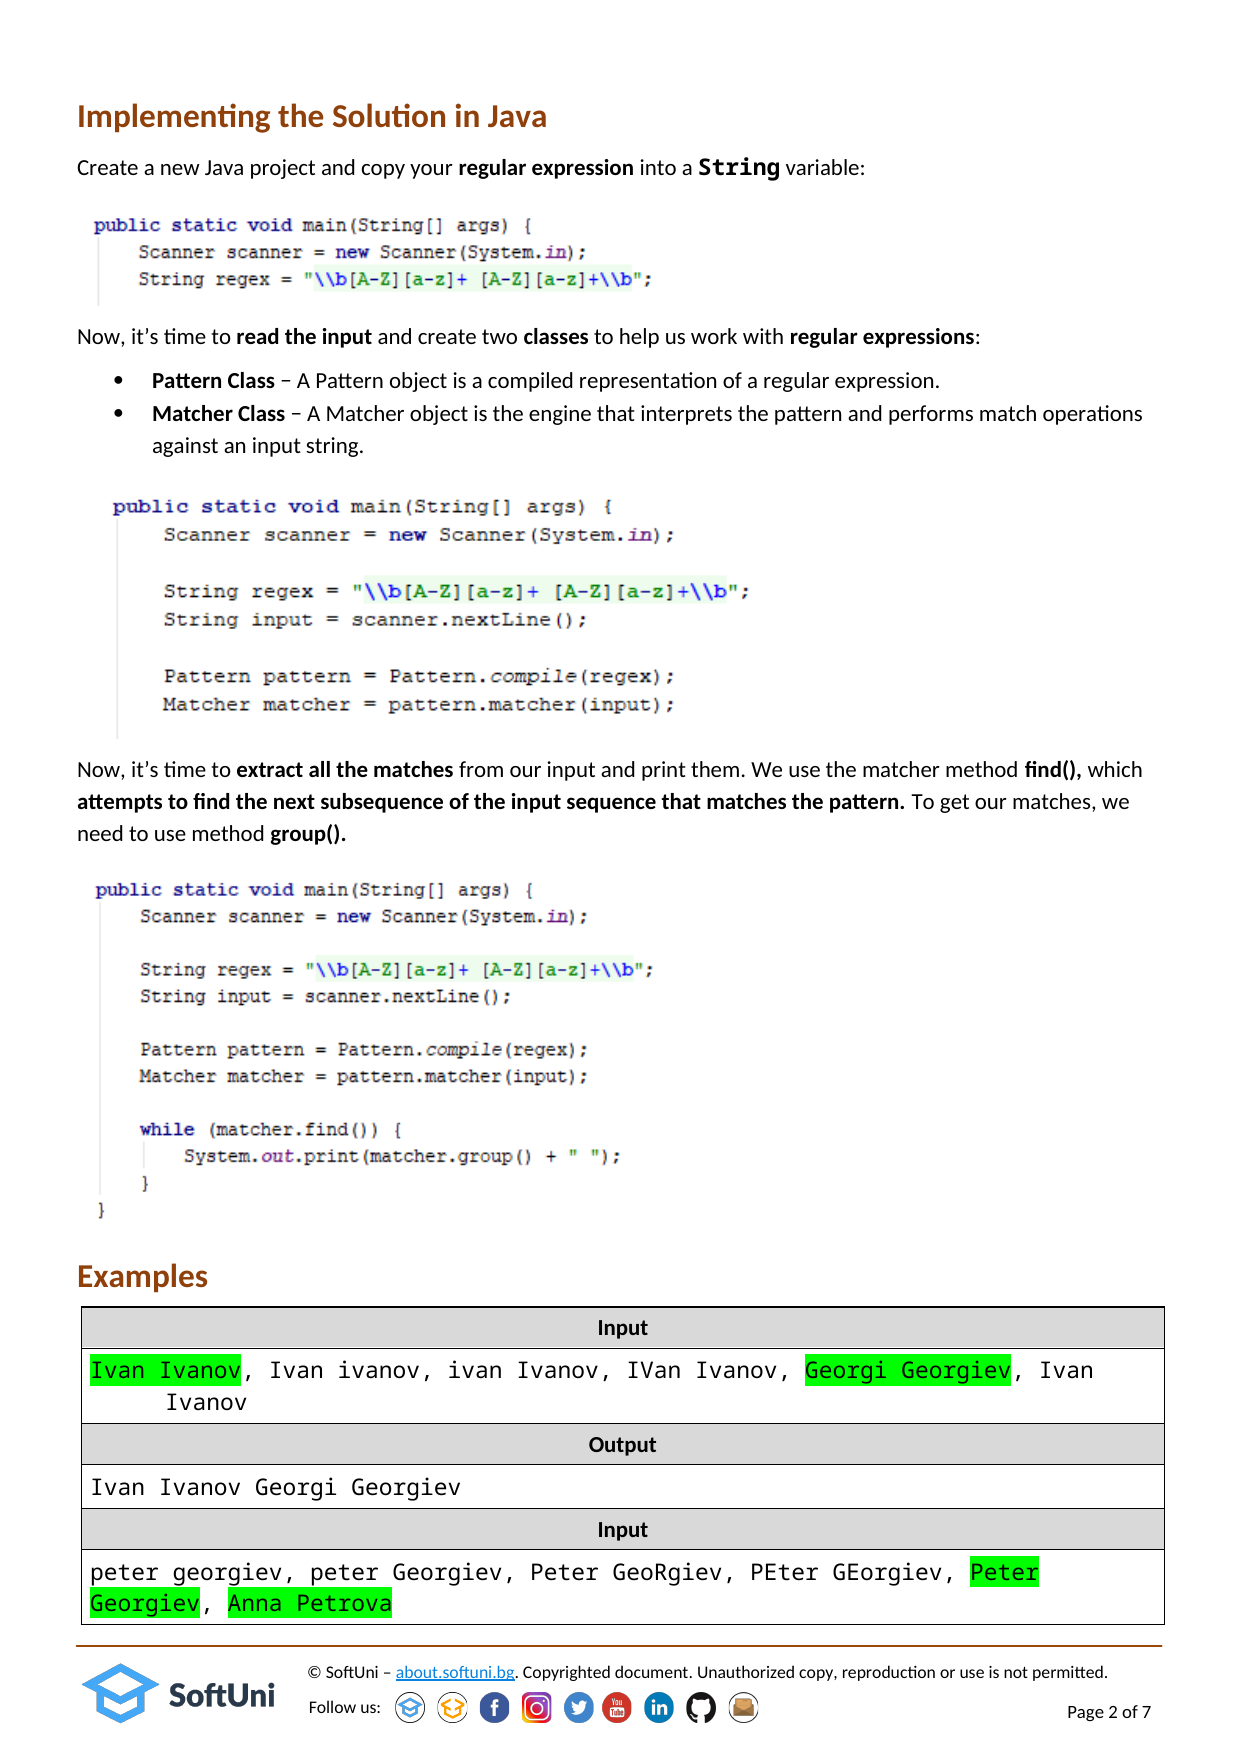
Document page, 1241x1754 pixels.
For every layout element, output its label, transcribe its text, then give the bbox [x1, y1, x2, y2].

picture [644, 1714, 653, 1723]
picture [564, 1692, 594, 1723]
text Now, it’s time to extract all the matches from our input and print them. We use the matcher method find(), which attempts to find the next subsequence of the input sequence that matches the pattern. To get our matches, we need to use method group(). [77, 755, 1163, 847]
table_cell Output [82, 1424, 1164, 1464]
subtitle Implementing the Solution in Java [77, 95, 1163, 136]
text Now, it’s time to read the input and create two classes to help us work with regular expressions: [77, 322, 1163, 350]
picture [665, 1714, 674, 1723]
table_cell peter georgiev, peter Georgiev, Peter GeoRgiev, PEter GEorgiev, Peter Georgiev, Anna Petrova [82, 1550, 1164, 1624]
picture [602, 1692, 632, 1723]
picture [76, 475, 799, 739]
picture [686, 1692, 716, 1723]
picture [728, 1692, 759, 1723]
picture [395, 1692, 425, 1723]
picture [644, 1692, 653, 1701]
picture [522, 1692, 552, 1723]
picture [76, 198, 665, 306]
table_cell Input [82, 1509, 1164, 1549]
picture [665, 1692, 674, 1701]
list Matcher Class − A Matcher object is the engine that interprets the pattern and performs match operations against an input string. [114, 399, 1163, 459]
picture [479, 1692, 510, 1723]
table_header Input [82, 1308, 1164, 1347]
text Create a new Java project and copy your regular expression into a String variable: [77, 151, 1163, 182]
subtitle Examples [77, 1256, 1163, 1296]
picture [76, 863, 679, 1239]
picture [658, 1705, 667, 1714]
table_cell Ivan Ivanov Georgi Georgiev [82, 1465, 1164, 1508]
picture [75, 1658, 281, 1729]
list Pattern Class − A Pattern object is a compiled representation of a regular expression. [114, 367, 1163, 394]
table_cell Ivan Ivanov, Ivan ivanov, ivan Ivanov, IVan Ivanov, Georgi Georgiev, Ivan Ivanov [82, 1349, 1164, 1423]
picture [437, 1692, 468, 1723]
